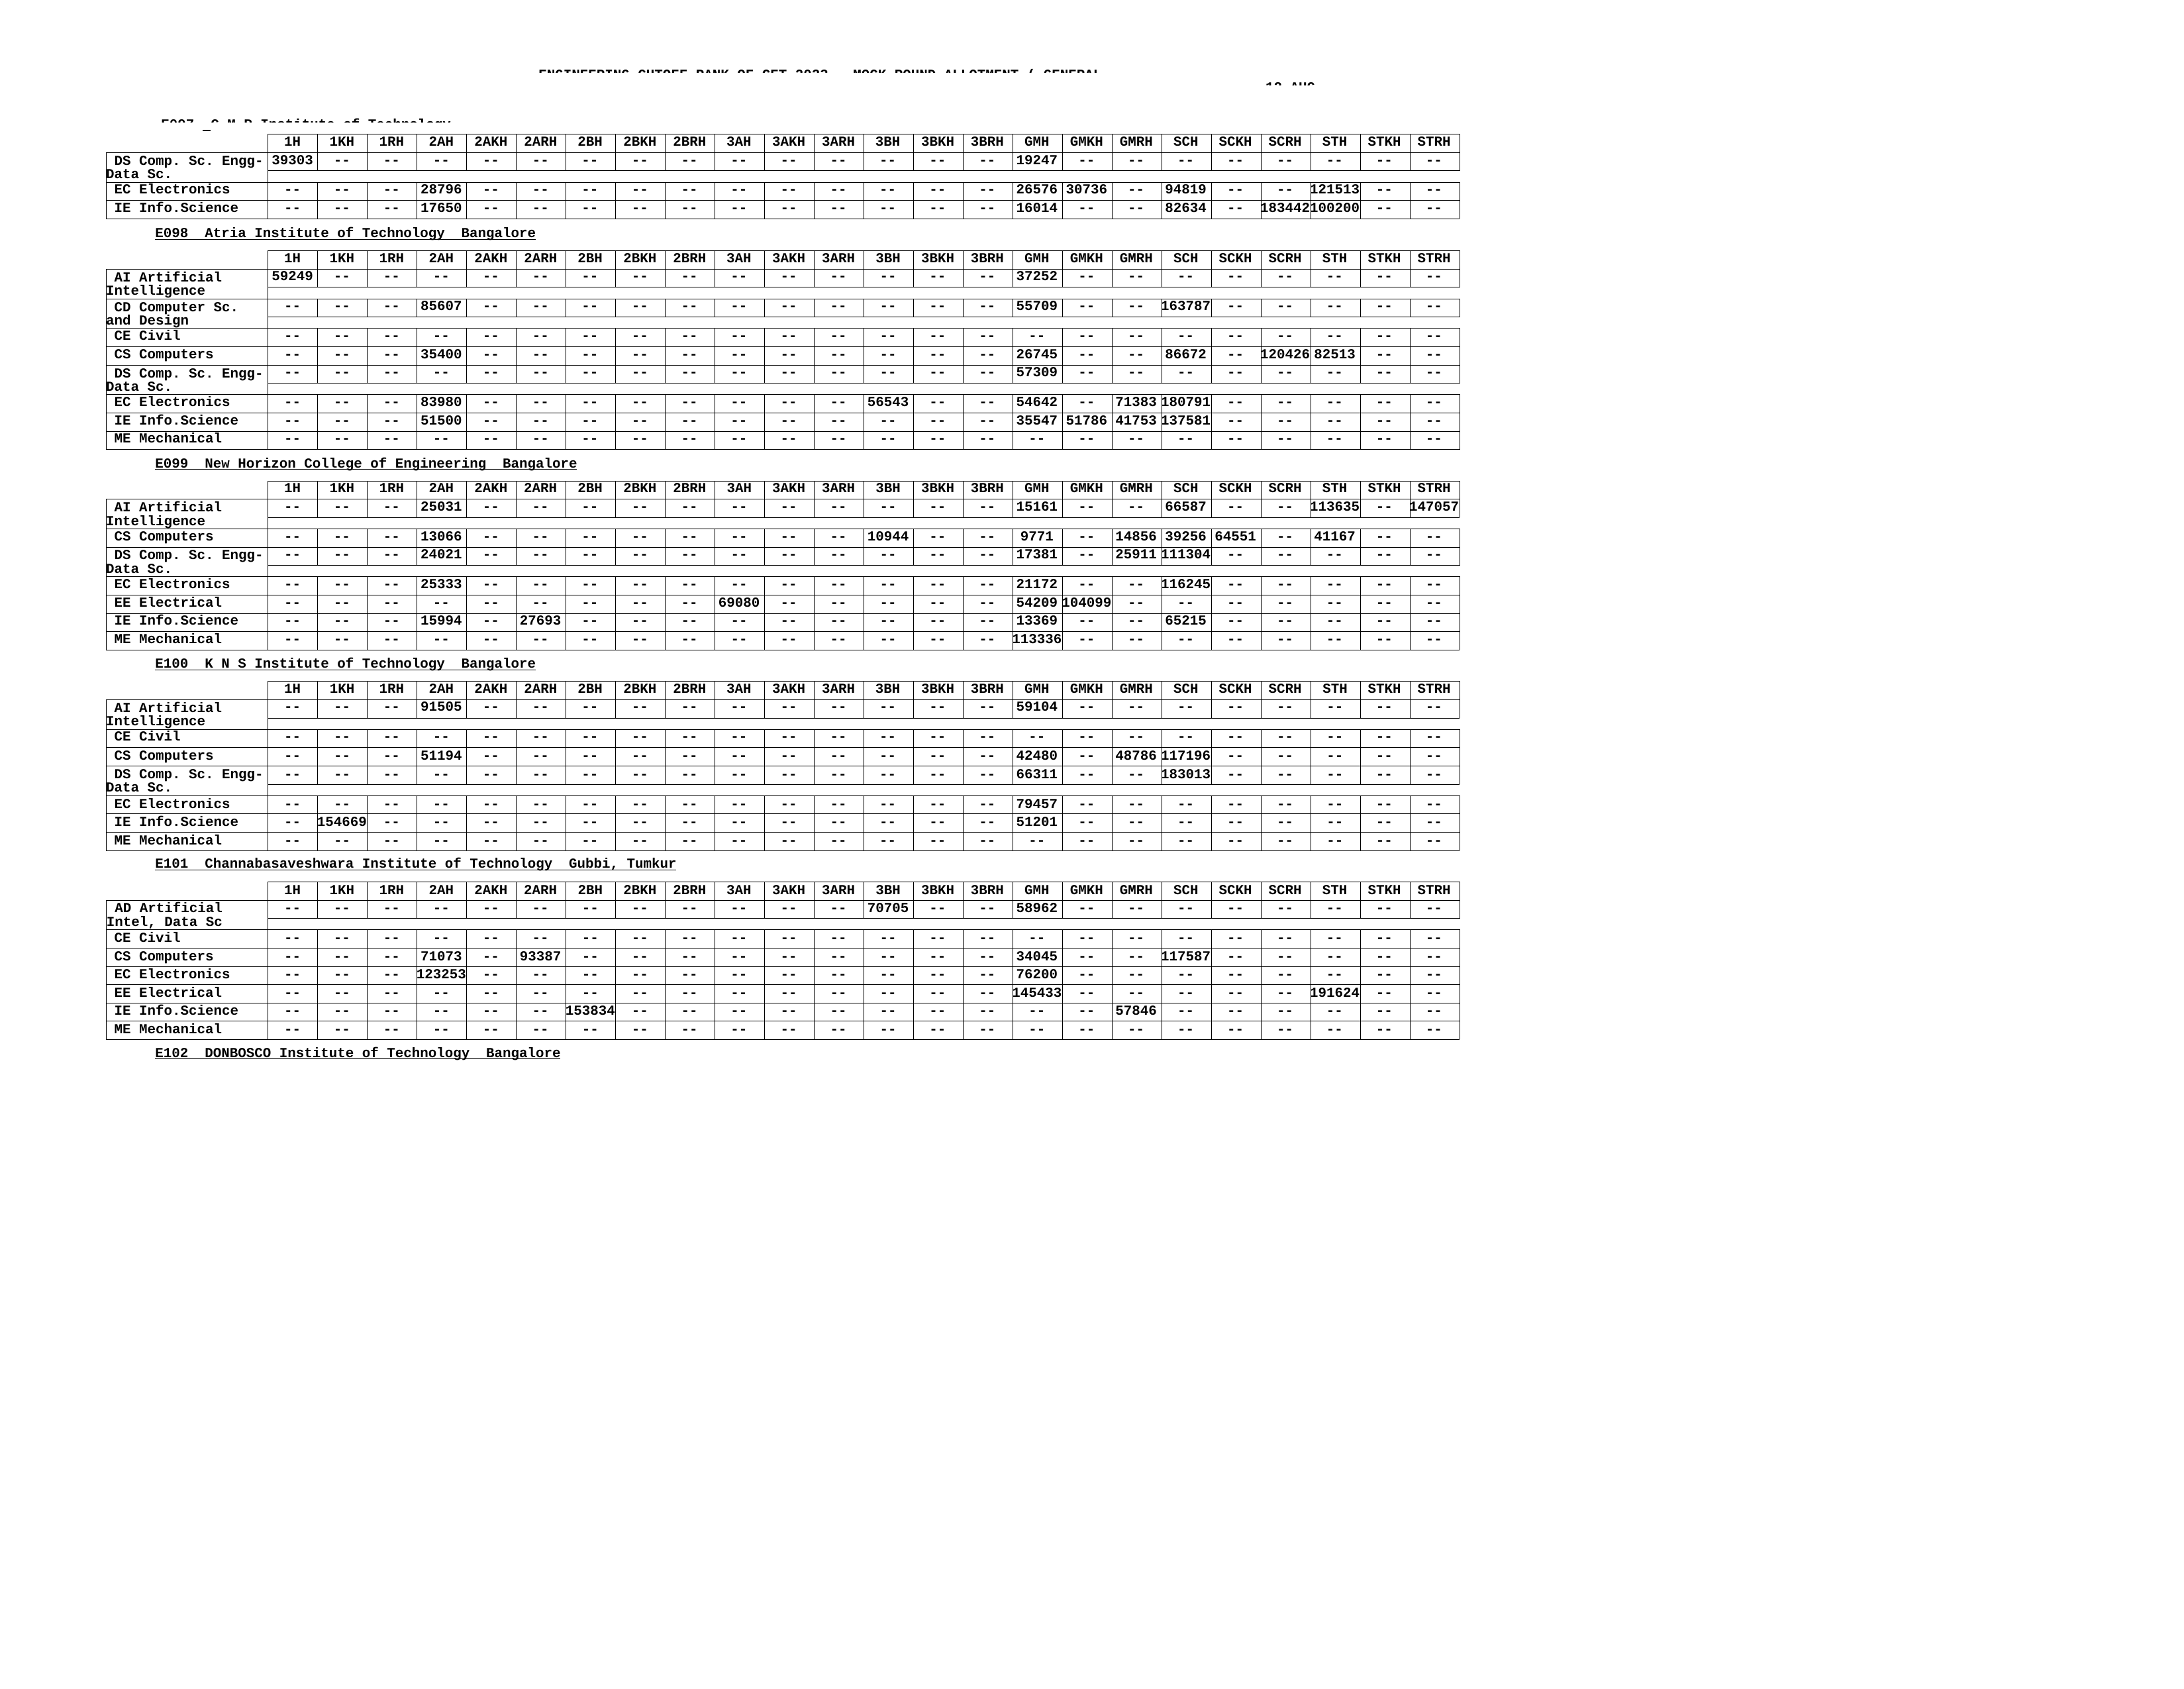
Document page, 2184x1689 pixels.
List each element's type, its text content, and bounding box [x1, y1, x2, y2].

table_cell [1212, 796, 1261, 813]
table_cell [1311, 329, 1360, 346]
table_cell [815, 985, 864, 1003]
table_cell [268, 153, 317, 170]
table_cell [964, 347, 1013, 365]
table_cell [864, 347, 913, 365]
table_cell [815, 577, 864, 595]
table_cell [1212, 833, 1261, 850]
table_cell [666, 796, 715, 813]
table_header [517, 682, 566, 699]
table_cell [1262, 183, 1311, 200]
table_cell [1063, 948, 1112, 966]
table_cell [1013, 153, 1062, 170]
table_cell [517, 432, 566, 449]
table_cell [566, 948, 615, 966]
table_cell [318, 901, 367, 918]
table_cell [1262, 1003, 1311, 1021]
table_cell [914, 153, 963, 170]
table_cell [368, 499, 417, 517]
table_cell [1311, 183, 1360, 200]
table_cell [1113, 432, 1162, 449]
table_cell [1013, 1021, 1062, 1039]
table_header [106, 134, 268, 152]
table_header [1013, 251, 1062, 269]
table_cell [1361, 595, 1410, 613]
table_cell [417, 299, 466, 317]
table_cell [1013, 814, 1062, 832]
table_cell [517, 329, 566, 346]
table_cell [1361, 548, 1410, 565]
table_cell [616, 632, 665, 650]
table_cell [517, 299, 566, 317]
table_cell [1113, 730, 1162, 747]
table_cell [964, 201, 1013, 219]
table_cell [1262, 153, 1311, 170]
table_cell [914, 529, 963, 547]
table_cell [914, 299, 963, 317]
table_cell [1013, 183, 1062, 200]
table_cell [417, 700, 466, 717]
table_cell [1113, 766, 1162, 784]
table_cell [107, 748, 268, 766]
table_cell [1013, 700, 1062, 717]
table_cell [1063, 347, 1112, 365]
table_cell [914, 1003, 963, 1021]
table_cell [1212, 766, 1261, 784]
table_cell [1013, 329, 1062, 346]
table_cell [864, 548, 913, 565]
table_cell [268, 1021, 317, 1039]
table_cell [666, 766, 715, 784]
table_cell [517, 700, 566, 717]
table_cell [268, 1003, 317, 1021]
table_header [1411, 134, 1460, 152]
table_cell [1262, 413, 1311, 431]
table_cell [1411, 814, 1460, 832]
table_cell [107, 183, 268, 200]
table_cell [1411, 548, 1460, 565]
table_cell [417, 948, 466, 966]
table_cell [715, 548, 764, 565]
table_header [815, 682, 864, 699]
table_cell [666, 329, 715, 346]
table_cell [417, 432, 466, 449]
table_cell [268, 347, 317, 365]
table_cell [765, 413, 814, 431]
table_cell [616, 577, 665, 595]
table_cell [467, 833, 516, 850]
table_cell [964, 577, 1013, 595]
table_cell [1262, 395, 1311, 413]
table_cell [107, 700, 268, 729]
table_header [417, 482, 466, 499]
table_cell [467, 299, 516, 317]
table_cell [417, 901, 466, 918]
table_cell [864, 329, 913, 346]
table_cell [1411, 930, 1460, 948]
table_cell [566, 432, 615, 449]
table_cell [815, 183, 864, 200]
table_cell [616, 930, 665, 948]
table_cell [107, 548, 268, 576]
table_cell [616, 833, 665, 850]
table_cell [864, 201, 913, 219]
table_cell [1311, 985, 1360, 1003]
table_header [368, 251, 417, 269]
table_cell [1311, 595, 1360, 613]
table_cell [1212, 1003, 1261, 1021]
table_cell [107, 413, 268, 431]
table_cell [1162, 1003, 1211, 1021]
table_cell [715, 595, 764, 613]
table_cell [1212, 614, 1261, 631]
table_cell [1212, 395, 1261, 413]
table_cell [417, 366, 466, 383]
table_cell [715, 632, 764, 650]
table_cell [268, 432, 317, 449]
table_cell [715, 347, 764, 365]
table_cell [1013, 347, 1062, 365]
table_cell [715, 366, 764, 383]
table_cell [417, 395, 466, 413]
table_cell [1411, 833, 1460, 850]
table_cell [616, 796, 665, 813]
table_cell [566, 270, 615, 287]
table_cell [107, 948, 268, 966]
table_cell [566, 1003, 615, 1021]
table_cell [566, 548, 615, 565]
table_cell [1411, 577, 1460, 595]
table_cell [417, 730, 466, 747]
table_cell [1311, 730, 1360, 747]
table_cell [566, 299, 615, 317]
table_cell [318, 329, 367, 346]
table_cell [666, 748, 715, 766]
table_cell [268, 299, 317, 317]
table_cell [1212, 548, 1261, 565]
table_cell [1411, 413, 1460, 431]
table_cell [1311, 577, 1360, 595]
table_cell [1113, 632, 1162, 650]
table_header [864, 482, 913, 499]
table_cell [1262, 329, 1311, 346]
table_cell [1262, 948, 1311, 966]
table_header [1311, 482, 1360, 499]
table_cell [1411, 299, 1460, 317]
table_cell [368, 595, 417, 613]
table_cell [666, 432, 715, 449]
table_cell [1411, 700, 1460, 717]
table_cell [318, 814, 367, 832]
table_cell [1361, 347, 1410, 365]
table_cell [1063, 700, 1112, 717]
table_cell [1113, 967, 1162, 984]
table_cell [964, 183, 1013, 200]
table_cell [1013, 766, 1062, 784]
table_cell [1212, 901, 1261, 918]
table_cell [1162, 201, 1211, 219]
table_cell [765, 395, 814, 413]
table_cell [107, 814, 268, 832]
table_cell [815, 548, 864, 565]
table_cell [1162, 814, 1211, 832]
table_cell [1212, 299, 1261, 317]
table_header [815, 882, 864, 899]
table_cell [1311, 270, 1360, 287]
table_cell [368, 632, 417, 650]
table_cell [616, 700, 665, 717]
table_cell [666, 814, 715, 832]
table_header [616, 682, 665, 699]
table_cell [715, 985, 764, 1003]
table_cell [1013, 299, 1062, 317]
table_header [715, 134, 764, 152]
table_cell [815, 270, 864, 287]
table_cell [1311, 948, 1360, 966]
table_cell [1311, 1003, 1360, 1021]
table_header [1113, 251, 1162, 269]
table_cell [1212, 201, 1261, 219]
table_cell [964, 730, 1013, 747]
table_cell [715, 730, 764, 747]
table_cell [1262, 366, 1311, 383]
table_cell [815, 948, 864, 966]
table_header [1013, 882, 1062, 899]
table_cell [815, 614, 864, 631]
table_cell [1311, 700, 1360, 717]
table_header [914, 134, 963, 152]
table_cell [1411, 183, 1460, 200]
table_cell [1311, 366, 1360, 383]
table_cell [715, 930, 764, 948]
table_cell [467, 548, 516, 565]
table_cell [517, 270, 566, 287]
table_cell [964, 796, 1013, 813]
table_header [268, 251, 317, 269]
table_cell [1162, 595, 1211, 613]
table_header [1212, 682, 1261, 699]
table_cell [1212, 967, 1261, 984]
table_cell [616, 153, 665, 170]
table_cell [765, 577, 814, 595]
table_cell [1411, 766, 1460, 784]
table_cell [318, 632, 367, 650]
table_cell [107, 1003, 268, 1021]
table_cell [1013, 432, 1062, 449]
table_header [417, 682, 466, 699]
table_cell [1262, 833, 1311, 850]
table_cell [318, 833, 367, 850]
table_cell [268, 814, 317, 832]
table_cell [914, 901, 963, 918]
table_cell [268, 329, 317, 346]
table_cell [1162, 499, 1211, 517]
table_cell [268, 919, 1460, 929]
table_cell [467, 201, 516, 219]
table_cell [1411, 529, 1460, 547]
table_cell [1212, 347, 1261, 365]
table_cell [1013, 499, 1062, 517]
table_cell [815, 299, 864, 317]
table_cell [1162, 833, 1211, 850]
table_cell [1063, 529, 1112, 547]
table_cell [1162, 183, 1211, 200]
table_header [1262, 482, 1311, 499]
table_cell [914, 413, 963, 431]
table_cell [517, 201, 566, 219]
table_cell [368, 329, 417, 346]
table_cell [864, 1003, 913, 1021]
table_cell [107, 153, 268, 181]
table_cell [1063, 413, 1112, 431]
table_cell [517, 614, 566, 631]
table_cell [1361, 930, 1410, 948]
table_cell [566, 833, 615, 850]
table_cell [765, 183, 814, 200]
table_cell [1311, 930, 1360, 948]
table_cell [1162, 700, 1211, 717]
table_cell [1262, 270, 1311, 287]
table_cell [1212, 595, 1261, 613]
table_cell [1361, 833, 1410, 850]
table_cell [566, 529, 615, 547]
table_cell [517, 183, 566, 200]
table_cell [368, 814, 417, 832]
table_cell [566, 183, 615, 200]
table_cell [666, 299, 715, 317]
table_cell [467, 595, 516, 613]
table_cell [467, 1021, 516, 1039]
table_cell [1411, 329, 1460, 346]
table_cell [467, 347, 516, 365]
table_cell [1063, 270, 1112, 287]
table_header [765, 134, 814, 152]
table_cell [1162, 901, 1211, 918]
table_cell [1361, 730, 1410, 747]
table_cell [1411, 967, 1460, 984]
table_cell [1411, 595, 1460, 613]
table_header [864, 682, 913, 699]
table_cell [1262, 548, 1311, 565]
text E101 Channabasaveshwara Institute of Technology Gubbi, Tumkur [155, 856, 1863, 872]
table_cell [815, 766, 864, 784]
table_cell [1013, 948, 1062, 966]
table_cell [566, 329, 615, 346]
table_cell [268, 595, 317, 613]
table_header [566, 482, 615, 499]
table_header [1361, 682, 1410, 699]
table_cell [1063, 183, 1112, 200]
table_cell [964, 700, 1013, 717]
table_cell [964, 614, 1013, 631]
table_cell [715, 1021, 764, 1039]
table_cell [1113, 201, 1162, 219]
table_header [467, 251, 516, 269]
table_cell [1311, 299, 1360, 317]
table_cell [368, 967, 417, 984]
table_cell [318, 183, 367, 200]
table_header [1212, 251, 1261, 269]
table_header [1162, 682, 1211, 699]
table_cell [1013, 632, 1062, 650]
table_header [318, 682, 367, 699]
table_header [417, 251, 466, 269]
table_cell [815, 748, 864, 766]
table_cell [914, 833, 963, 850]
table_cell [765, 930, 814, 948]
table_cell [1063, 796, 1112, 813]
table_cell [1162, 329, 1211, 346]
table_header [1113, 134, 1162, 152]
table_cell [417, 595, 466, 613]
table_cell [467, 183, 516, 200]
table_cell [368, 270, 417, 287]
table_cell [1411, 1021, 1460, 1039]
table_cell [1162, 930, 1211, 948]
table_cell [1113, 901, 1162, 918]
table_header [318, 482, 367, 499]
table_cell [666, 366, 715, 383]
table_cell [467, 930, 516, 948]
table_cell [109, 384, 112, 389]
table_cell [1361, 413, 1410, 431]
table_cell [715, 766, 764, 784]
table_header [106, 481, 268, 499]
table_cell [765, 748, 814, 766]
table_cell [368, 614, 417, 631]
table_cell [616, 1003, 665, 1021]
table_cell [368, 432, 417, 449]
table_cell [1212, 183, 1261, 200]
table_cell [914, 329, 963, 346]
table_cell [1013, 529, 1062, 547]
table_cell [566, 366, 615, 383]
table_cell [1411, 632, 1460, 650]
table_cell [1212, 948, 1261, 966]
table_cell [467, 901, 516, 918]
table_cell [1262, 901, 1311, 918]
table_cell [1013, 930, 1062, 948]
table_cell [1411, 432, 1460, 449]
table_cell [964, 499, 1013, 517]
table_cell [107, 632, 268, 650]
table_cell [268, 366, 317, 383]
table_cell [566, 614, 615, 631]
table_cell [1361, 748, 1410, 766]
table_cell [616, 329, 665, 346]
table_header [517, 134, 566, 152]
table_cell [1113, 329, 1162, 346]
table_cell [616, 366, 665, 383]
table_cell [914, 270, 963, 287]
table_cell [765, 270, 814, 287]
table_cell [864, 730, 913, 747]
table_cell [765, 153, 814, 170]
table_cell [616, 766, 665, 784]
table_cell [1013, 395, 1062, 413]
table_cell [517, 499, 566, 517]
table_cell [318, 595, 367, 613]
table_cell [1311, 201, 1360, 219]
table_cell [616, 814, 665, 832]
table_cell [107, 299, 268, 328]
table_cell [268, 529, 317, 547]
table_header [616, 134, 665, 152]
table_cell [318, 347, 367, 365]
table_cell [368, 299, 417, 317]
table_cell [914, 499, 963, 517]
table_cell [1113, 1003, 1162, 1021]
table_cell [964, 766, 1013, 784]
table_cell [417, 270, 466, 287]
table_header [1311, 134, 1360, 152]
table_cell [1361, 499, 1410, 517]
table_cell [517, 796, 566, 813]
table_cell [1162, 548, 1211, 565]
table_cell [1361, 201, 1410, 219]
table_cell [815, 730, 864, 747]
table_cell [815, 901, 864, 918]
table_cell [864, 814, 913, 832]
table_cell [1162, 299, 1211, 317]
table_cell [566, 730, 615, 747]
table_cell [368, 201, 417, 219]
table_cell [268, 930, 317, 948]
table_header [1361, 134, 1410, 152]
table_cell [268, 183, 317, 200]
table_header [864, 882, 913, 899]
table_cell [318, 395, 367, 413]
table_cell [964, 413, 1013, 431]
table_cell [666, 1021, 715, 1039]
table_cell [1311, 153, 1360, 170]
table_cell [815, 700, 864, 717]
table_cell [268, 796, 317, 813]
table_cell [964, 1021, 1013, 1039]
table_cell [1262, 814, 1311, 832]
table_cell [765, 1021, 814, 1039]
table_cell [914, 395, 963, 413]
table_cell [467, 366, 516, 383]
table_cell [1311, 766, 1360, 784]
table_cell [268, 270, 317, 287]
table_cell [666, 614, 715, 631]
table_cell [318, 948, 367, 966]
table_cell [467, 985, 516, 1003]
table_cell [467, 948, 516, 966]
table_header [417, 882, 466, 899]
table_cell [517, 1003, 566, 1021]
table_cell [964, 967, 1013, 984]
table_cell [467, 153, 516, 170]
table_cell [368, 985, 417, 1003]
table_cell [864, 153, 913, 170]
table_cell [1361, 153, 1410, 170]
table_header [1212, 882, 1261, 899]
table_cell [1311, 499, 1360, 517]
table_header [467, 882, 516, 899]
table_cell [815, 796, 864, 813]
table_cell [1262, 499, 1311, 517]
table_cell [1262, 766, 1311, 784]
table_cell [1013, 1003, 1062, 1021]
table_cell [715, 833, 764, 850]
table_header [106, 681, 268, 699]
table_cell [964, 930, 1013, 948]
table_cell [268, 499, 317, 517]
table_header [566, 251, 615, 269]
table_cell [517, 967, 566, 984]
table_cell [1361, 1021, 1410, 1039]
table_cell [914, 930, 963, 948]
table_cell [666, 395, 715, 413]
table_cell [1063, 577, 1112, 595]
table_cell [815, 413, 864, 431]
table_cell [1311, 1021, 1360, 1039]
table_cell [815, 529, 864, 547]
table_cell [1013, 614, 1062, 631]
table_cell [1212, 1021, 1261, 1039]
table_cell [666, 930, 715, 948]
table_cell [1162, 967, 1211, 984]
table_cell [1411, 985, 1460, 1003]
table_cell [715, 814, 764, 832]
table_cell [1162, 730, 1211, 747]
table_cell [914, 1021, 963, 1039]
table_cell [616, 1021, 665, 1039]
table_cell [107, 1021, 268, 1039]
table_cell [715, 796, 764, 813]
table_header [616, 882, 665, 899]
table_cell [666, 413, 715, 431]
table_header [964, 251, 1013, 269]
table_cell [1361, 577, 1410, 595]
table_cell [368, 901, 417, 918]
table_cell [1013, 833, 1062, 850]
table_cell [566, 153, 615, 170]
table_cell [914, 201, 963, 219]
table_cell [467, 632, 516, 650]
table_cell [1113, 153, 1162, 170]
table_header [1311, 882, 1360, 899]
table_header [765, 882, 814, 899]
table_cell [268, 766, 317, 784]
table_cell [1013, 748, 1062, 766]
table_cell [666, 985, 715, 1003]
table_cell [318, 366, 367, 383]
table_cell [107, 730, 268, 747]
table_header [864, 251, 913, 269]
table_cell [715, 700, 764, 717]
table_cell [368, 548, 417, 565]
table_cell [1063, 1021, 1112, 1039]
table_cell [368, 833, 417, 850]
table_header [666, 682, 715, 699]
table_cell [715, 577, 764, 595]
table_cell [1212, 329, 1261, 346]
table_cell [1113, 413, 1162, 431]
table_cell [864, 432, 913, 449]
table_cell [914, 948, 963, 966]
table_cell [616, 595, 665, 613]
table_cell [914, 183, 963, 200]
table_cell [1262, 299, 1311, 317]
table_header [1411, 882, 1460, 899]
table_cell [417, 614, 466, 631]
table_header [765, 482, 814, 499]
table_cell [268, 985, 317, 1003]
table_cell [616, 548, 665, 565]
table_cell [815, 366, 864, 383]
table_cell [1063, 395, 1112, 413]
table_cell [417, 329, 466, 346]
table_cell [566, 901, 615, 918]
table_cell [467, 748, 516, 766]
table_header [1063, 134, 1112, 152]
text E099 New Horizon College of Engineering Bangalore [155, 456, 1863, 472]
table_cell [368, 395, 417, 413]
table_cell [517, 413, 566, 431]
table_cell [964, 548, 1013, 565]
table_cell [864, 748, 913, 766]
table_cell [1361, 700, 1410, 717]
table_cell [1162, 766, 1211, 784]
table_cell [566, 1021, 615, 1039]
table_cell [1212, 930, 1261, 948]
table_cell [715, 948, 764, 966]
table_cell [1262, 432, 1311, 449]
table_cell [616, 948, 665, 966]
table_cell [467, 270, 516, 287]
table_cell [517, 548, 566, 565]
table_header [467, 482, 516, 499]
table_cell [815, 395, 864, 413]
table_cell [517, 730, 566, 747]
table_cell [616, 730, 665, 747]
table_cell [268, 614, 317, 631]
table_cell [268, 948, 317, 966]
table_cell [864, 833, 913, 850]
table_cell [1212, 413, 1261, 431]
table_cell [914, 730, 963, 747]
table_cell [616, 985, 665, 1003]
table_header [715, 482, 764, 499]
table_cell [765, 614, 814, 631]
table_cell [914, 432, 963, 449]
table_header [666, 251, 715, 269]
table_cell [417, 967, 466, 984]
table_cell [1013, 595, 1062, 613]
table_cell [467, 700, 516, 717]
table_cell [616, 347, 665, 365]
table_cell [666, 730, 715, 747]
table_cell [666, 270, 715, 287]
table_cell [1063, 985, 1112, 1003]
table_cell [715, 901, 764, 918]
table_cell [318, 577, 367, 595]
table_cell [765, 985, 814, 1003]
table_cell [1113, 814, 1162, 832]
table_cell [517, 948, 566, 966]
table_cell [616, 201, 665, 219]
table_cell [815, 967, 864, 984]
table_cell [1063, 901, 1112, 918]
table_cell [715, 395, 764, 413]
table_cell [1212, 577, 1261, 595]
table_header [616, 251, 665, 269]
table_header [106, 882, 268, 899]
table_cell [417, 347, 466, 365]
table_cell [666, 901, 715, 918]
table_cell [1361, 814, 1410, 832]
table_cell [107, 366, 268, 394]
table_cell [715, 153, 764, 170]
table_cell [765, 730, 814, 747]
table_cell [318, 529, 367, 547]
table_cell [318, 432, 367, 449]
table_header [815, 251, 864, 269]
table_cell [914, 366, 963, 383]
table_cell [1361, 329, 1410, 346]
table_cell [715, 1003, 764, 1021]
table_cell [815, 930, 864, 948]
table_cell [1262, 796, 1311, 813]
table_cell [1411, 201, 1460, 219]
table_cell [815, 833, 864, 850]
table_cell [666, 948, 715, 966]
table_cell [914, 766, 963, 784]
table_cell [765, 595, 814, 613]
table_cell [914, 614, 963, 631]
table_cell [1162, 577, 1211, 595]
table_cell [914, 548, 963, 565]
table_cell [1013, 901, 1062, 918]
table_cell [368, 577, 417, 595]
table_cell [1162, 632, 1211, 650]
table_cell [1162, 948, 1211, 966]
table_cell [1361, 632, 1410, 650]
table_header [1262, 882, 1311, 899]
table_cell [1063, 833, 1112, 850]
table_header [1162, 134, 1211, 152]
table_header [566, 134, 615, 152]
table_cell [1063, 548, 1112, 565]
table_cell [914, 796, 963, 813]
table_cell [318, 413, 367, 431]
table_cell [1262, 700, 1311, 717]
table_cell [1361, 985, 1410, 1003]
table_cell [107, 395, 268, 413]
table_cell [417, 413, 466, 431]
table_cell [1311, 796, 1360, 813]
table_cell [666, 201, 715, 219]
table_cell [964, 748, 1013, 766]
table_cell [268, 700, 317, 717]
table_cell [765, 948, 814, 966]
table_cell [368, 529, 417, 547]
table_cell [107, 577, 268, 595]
text E102 DONBOSCO Institute of Technology Bangalore [155, 1046, 1863, 1061]
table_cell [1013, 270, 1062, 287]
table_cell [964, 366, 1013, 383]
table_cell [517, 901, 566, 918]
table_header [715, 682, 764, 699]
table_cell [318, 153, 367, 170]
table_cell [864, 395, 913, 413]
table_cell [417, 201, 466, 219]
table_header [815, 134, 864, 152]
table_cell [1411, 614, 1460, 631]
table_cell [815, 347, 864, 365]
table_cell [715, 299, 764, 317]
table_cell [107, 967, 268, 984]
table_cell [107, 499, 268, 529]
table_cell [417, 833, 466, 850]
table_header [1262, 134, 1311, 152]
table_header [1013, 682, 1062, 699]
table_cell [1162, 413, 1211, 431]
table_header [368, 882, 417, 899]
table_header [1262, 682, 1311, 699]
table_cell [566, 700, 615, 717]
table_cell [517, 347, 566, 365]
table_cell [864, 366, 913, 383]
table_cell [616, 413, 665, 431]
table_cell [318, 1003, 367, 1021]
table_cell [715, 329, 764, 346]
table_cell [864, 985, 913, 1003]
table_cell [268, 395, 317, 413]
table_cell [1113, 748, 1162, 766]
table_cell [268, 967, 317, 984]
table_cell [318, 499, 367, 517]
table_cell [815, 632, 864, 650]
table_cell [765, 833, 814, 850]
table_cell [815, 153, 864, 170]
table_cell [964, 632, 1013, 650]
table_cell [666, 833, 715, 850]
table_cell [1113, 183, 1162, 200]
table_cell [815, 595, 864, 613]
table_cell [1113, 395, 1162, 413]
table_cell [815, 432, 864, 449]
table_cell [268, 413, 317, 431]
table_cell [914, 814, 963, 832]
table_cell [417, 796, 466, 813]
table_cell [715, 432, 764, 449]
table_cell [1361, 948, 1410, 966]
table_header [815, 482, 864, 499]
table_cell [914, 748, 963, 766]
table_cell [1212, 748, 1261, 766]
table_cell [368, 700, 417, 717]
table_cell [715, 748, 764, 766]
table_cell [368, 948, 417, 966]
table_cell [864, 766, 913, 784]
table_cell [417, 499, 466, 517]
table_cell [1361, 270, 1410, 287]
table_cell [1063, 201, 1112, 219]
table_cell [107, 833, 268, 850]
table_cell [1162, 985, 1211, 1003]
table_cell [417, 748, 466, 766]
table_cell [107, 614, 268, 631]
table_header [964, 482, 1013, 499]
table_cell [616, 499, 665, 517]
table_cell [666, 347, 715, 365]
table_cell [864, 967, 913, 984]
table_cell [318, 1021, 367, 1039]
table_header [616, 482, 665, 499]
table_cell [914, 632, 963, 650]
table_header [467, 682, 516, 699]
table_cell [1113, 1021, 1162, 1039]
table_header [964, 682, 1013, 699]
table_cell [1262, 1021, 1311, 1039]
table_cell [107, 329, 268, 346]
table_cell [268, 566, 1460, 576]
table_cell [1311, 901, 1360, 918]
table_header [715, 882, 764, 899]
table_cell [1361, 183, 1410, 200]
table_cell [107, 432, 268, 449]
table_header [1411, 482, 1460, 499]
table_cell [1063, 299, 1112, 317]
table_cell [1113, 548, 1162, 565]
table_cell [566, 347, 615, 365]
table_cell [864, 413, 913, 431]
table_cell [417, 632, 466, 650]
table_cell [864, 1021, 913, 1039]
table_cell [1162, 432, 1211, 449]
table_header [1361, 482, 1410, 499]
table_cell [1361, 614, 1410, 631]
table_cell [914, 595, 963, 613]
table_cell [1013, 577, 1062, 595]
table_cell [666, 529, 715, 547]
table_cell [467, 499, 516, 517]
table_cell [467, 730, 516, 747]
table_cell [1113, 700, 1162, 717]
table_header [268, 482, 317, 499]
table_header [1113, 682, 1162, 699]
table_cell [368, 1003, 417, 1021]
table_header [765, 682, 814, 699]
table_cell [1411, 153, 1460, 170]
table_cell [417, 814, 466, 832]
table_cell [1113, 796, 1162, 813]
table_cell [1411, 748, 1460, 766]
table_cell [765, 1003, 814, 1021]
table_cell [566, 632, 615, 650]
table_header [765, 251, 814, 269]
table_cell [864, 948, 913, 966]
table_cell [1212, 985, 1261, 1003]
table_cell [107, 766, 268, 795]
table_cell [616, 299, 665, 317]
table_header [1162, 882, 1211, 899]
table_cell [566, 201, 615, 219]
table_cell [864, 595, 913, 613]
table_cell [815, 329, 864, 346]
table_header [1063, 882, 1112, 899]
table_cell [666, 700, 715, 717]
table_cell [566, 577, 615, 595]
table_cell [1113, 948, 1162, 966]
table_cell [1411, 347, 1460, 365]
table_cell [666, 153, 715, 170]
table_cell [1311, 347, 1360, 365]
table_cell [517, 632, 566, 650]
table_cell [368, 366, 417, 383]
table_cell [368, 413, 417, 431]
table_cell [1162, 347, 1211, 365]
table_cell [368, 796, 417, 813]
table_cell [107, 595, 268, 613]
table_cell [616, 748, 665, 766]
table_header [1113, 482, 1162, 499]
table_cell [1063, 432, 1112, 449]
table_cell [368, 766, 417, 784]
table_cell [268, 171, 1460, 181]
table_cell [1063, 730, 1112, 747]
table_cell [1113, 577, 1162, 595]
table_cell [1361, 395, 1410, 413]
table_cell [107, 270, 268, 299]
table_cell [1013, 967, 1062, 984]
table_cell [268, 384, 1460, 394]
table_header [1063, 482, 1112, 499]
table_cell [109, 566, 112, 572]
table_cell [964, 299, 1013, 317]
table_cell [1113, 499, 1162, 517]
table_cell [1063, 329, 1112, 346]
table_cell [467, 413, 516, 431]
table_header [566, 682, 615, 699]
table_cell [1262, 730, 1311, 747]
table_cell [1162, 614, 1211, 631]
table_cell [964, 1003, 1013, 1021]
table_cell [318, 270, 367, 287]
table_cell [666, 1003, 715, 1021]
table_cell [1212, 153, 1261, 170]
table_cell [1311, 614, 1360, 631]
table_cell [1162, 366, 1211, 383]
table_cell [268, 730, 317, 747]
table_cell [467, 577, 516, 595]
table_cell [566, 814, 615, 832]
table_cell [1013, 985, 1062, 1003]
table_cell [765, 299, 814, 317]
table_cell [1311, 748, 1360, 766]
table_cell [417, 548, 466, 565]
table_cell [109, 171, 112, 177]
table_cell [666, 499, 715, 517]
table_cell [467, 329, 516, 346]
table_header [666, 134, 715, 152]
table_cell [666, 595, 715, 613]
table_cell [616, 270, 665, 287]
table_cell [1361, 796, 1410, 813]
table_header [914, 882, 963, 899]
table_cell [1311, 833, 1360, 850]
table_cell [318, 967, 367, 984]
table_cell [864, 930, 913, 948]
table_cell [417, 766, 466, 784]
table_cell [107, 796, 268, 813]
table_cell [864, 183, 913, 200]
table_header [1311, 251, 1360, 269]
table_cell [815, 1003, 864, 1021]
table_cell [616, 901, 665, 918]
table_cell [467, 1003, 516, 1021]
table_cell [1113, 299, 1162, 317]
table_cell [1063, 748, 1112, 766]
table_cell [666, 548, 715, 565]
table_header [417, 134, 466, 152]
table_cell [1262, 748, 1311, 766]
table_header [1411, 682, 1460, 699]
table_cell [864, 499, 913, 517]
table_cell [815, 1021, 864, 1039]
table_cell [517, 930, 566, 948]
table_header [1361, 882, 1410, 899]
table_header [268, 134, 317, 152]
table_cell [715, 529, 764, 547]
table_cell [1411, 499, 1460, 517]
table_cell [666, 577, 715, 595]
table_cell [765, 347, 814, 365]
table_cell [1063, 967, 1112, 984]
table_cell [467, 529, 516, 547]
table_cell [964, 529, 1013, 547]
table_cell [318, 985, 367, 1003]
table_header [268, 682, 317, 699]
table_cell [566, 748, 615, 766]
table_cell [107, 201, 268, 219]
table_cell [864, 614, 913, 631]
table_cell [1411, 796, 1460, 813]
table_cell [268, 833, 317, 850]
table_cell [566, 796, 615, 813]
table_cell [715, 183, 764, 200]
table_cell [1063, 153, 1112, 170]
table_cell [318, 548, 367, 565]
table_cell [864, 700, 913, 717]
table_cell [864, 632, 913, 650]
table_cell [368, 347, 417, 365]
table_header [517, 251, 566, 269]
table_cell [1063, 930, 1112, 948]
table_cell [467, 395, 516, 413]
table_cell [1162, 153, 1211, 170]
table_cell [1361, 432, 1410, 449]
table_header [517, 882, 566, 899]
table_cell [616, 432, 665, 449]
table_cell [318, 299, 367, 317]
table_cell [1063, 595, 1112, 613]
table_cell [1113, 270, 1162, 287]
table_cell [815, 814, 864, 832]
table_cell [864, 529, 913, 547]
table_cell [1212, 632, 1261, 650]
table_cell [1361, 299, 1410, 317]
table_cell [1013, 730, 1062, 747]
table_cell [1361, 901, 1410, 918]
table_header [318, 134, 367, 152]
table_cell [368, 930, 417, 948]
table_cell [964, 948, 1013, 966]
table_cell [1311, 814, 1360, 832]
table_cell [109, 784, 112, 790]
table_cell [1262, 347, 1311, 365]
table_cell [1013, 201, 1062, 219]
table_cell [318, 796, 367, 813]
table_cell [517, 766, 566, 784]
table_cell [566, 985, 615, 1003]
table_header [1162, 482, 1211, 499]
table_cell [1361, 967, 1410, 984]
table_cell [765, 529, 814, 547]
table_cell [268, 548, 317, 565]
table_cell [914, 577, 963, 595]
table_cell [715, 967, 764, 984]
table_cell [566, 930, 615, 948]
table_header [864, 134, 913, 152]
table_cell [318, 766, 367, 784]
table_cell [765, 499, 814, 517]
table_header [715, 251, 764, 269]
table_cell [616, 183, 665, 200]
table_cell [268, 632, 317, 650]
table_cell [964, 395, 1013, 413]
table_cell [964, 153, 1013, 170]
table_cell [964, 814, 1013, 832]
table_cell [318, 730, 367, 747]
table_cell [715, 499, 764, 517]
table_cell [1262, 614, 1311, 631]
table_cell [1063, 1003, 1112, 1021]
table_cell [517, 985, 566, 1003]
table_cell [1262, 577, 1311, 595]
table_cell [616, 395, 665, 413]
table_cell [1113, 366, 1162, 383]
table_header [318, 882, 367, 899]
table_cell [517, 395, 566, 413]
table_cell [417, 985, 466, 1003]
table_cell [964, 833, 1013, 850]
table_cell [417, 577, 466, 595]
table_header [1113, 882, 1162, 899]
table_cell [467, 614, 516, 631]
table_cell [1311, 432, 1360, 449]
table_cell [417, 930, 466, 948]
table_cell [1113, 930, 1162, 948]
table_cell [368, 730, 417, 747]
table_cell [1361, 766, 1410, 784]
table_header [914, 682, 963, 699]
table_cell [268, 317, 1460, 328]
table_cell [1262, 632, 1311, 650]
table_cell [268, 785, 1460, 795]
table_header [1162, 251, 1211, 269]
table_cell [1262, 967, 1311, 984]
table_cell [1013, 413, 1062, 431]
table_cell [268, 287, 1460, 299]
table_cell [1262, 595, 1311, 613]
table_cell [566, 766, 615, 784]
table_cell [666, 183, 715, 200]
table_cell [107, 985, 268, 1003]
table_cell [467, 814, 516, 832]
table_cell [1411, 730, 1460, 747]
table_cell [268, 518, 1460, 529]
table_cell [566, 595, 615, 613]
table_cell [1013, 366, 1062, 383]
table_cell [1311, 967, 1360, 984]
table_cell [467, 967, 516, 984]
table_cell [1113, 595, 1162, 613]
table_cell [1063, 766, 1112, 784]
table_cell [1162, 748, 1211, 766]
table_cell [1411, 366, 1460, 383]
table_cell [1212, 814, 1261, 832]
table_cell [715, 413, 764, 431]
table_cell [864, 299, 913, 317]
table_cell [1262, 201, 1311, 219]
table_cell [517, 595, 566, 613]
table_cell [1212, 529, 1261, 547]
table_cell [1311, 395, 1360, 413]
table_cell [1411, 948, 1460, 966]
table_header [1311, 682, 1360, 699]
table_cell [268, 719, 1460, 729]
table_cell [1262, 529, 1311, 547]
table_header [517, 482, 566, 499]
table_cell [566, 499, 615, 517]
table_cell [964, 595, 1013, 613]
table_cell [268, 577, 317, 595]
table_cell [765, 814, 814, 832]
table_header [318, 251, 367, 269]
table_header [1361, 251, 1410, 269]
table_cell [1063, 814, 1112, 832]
text E100 K N S Institute of Technology Bangalore [155, 656, 1863, 672]
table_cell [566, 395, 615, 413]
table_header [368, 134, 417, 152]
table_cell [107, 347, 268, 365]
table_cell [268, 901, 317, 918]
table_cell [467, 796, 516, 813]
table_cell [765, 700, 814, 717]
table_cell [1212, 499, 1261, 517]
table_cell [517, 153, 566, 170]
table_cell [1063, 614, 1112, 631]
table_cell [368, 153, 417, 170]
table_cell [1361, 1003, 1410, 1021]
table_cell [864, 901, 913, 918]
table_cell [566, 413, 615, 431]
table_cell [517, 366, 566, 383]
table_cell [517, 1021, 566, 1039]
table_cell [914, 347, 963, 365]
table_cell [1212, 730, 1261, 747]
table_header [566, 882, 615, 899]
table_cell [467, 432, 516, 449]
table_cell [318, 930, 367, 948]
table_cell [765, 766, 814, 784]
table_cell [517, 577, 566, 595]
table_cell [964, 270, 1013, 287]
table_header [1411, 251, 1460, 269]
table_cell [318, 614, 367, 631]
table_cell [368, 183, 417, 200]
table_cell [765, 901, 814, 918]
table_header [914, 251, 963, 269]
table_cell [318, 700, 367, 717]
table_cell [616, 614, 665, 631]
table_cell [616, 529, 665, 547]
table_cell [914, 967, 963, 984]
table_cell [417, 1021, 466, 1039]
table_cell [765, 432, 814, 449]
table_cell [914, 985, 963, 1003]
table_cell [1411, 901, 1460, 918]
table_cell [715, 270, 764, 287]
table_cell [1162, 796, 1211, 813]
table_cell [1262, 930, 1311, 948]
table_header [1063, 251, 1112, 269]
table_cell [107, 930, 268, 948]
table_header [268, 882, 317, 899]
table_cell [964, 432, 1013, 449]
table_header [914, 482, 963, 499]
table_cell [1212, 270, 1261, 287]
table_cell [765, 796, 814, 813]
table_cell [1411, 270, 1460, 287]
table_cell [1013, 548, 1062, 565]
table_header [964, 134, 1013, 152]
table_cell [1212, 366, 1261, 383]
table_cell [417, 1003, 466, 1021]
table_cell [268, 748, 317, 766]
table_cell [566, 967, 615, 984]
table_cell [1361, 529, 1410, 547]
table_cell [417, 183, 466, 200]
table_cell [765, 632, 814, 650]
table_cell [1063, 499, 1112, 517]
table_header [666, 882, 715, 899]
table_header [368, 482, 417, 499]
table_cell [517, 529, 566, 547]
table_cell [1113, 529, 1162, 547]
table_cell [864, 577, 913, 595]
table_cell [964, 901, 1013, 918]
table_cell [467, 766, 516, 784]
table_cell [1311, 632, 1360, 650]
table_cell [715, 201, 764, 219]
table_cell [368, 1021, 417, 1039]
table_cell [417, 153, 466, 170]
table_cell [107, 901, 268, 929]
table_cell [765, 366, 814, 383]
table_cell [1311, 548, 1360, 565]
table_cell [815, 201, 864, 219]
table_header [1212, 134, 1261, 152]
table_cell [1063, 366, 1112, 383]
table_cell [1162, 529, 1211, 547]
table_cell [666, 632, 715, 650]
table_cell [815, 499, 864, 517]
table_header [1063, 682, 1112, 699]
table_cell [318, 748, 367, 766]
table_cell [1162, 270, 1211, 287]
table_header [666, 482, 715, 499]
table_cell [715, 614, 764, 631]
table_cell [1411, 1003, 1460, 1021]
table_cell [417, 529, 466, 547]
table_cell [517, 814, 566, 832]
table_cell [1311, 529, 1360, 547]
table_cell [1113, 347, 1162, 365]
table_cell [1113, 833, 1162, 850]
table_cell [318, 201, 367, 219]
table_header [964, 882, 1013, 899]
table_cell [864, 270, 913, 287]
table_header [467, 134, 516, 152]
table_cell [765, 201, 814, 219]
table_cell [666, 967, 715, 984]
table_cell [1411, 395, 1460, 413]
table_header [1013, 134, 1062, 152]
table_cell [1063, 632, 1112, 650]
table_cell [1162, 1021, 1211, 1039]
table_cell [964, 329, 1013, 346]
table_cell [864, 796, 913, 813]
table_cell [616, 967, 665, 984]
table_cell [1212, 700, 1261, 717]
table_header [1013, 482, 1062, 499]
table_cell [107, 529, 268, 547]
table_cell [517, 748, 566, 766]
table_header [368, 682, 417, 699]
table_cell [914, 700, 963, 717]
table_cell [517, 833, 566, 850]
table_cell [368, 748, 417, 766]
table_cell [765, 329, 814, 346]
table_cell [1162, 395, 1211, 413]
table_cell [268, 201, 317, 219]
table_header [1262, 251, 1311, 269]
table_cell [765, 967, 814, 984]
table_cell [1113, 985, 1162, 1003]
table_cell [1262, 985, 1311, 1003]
text E098 Atria Institute of Technology Bangalore [155, 226, 1863, 242]
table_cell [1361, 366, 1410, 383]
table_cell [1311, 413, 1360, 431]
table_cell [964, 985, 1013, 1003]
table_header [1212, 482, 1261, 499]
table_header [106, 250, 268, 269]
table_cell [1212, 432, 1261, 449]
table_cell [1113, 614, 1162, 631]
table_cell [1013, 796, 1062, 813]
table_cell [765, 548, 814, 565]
